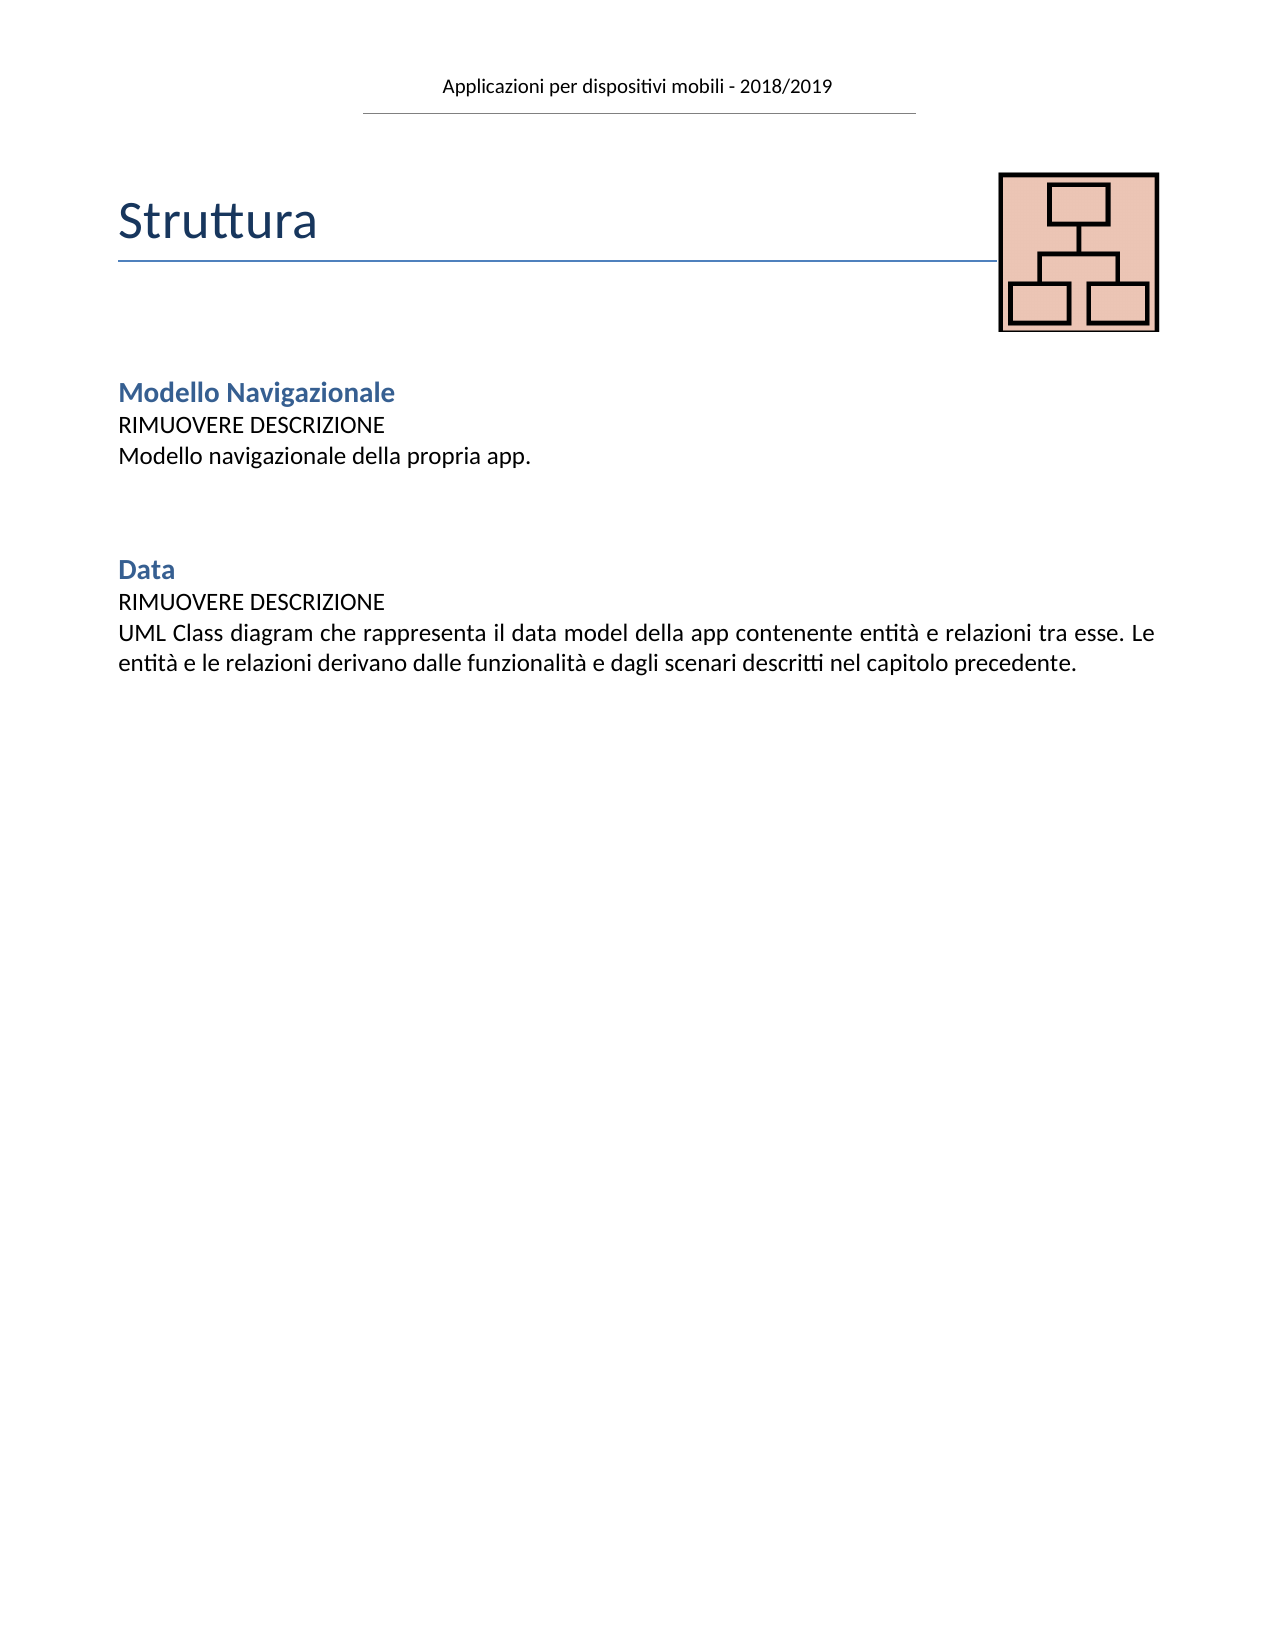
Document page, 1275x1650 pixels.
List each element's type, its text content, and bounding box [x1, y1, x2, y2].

text RIMUOVERE DESCRIZIONE [118, 409, 1157, 440]
text UML Class diagram che rappresenta il data model della app contenente entità e relazioni tra esse. Le entità e le relazioni derivano dalle funzionalità e dagli scenari descritti nel capitolo precedente. [118, 617, 1157, 678]
subtitle Modello Navigazionale [118, 374, 1157, 409]
text RIMUOVERE DESCRIZIONE [118, 587, 1157, 617]
text Modello navigazionale della propria app. [118, 440, 1157, 470]
picture [997, 171, 1160, 332]
subtitle Data [118, 551, 1157, 587]
title Struttura [118, 185, 997, 260]
